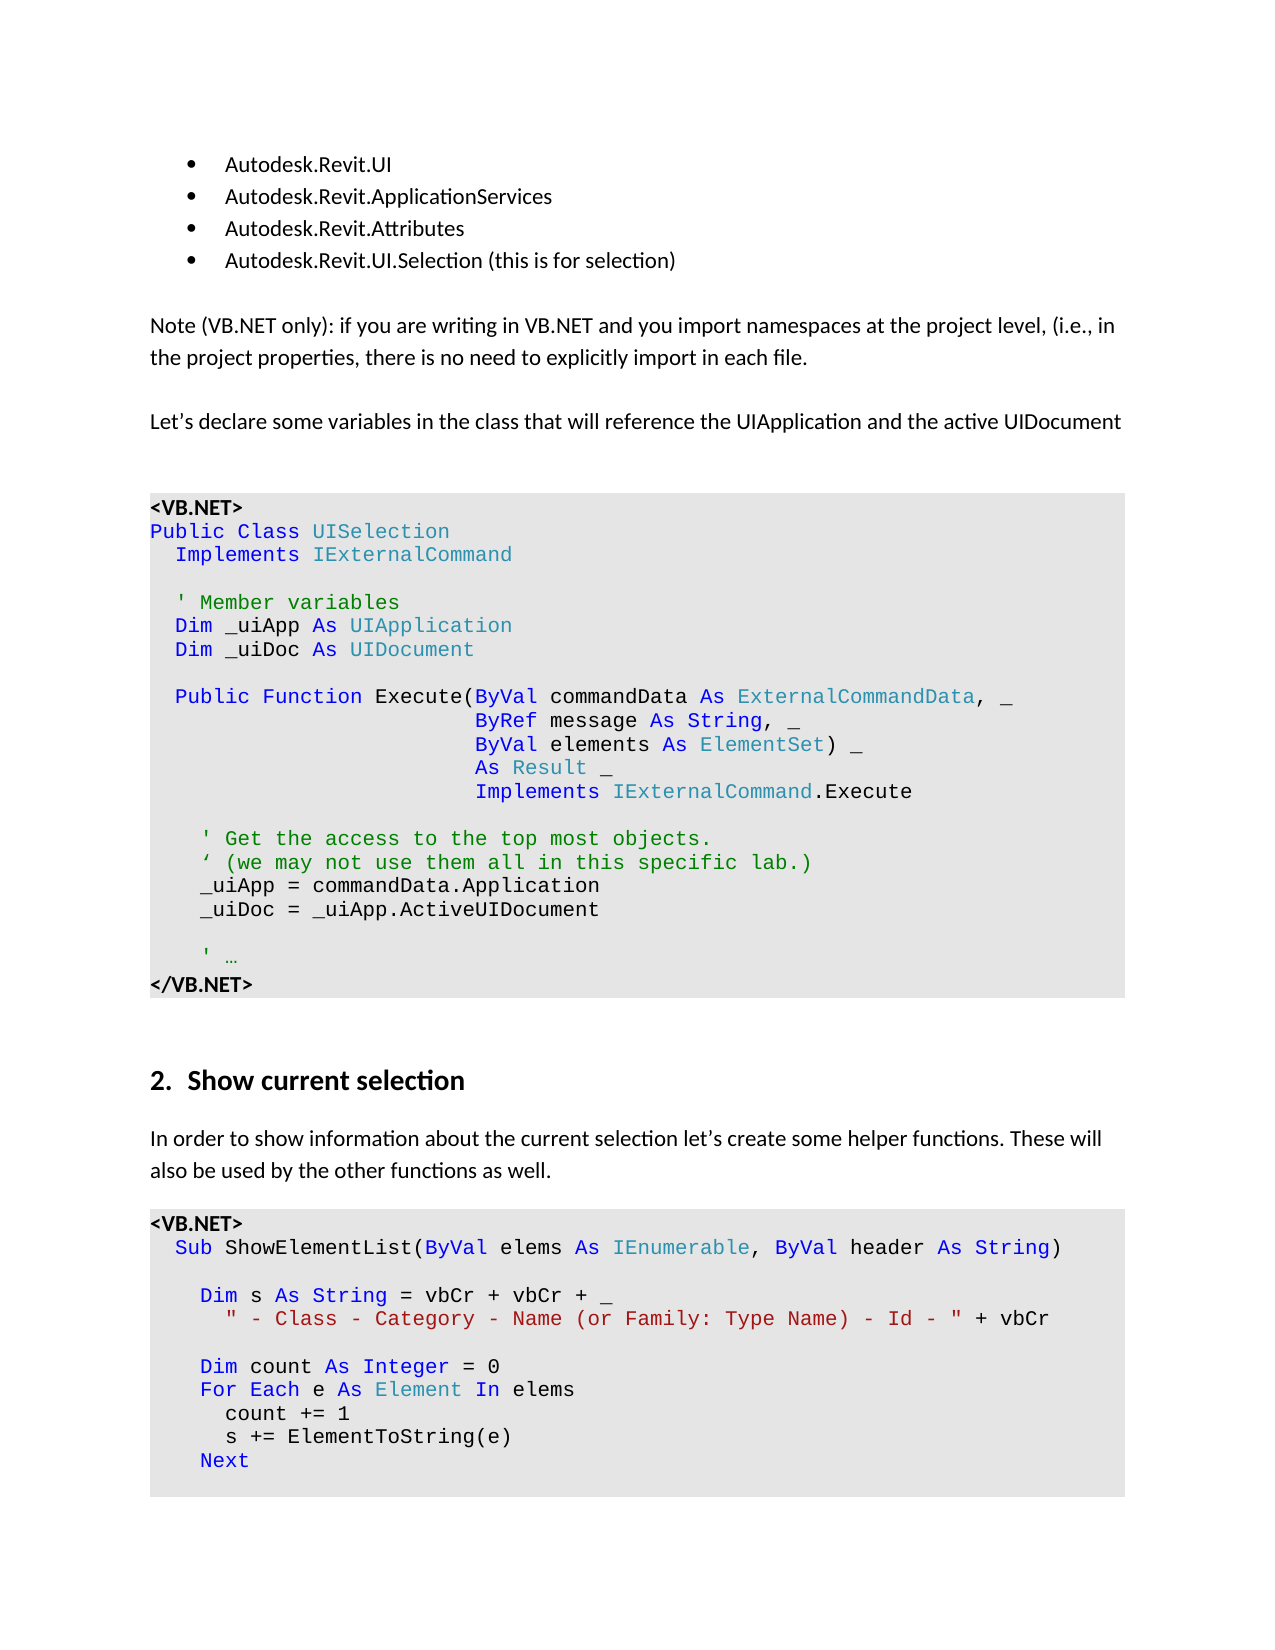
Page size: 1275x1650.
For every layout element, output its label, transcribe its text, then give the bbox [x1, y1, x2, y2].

list Autodesk.Revit.UI [187, 150, 1125, 178]
list Let’s declare some variables in the class that will reference the UIApplication and the active UIDocument [150, 407, 1125, 436]
list Autodesk.Revit.Attributes [187, 214, 1125, 242]
text ‘ (we may not use them all in this specific lab.) [150, 852, 1125, 875]
text Dim _uiApp As UIApplication [150, 615, 1125, 639]
text Dim s As String = vbCr + vbCr + _ [150, 1285, 1125, 1308]
text count += 1 [150, 1403, 1125, 1427]
text _uiDoc = _uiApp.ActiveUIDocument [150, 899, 1125, 923]
text Dim count As Integer = 0 [150, 1356, 1125, 1379]
text ' Member variables [150, 592, 1125, 615]
list Autodesk.Revit.ApplicationServices [187, 182, 1125, 210]
text <VB.NET> Sub ShowElementList(ByVal elems As IEnumerable, ByVal header As String) [150, 1209, 1125, 1261]
text ByVal elements As ElementSet) _ [150, 733, 1125, 757]
text Next [150, 1450, 1125, 1474]
text </VB.NET> [150, 970, 1125, 998]
text Implements IExternalCommand.Execute [150, 781, 1125, 804]
list Note (VB.NET only): if you are writing in VB.NET and you import namespaces at the project level, (i.e., in the project properties, there is no need to explicitly import in each file. [150, 311, 1125, 371]
text ByRef message As String, _ [150, 710, 1125, 733]
text ' … [150, 946, 1125, 970]
text Dim _uiDoc As UIDocument [150, 639, 1125, 663]
list Show current selection [150, 1062, 1125, 1098]
text For Each e As Element In elems [150, 1379, 1125, 1403]
text Public Function Execute(ByVal commandData As ExternalCommandData, _ [150, 686, 1125, 710]
text _uiApp = commandData.Application [150, 875, 1125, 899]
text In order to show information about the current selection let’s create some helper functions. These will also be used by the other functions as well. [150, 1124, 1125, 1184]
text <VB.NET> Public Class UISelection [150, 493, 1125, 544]
text Implements IExternalCommand [150, 544, 1125, 568]
text " - Class - Category - Name (or Family: Type Name) - Id - " + vbCr [150, 1308, 1125, 1332]
text s += ElementToString(e) [150, 1427, 1125, 1450]
text As Result _ [150, 757, 1125, 781]
text ' Get the access to the top most objects. [150, 828, 1125, 852]
list Autodesk.Revit.UI.Selection (this is for selection) [187, 247, 1125, 307]
